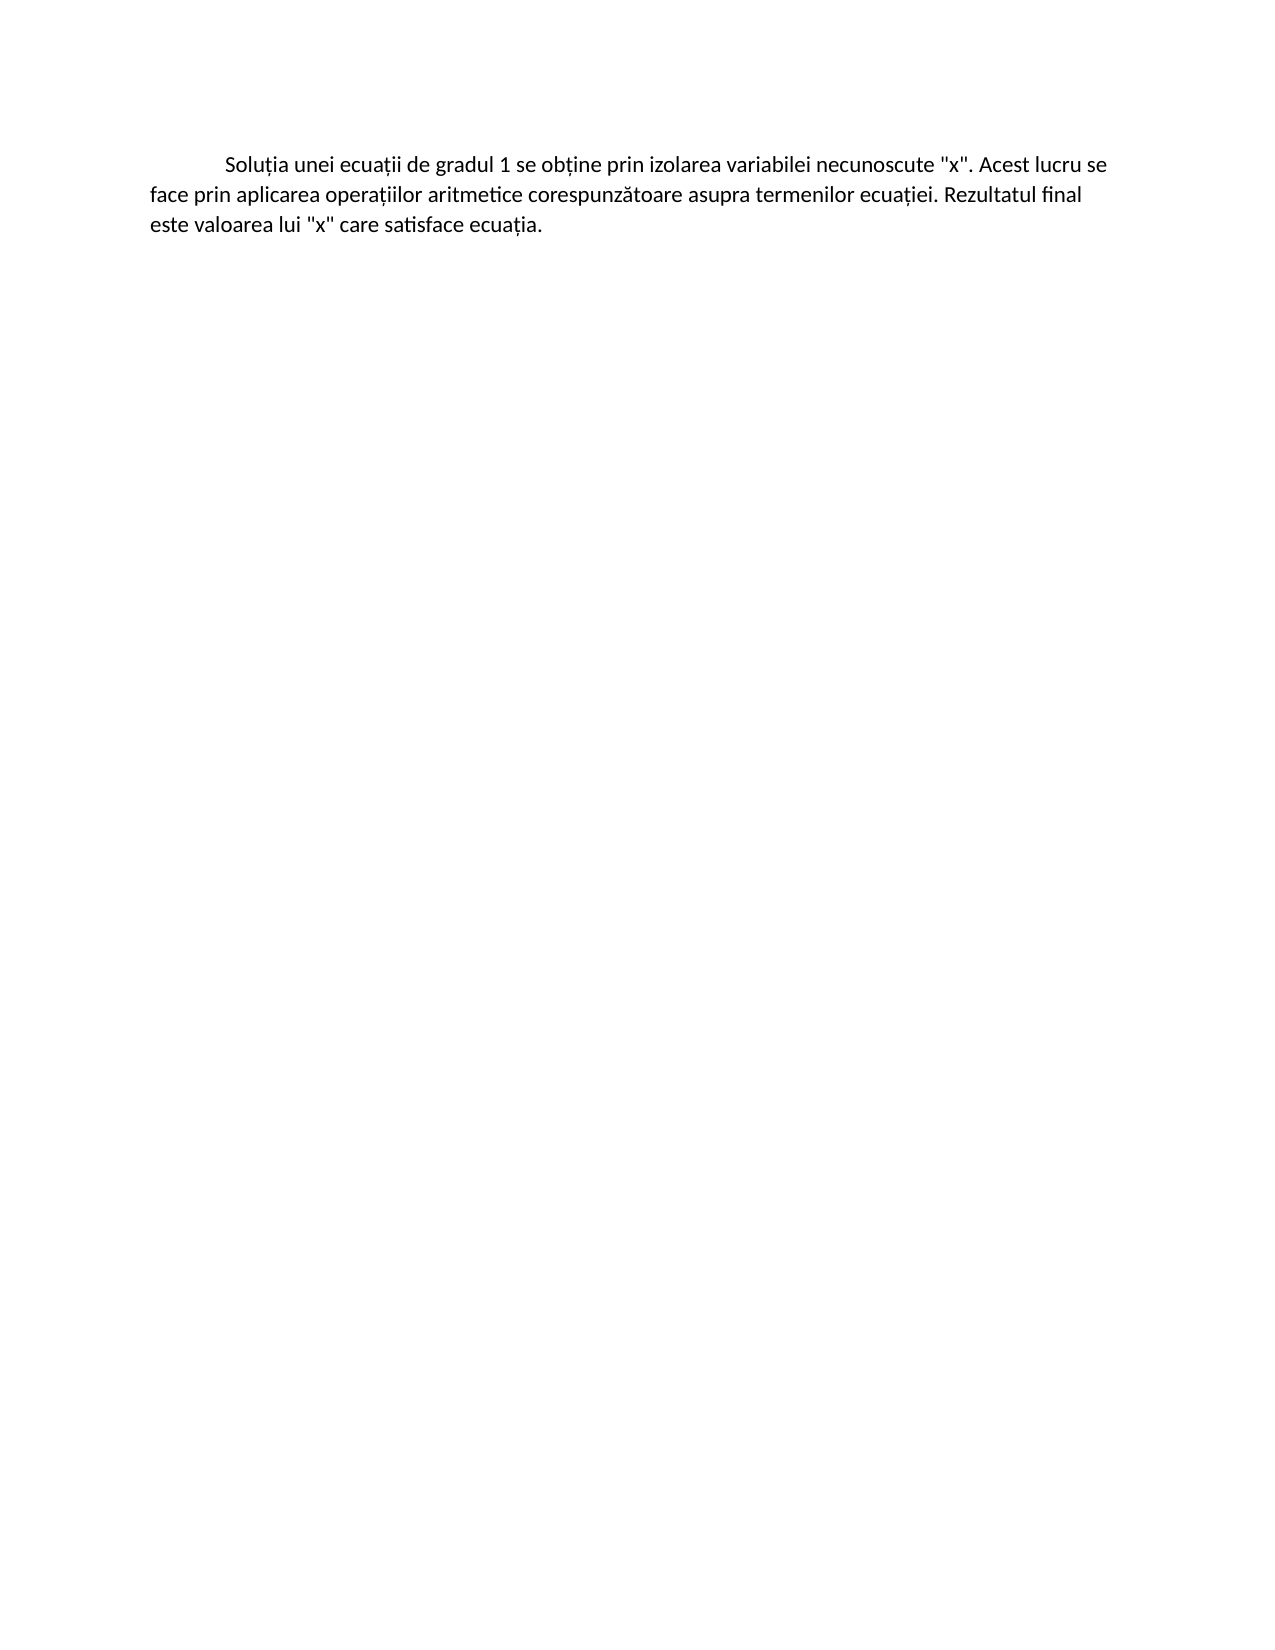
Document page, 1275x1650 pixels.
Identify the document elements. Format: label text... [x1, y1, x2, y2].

text Soluția unei ecuații de gradul 1 se obține prin izolarea variabilei necunoscute "x". Acest lucru se face prin aplicarea operațiilor aritmetice corespunzătoare asupra termenilor ecuației. Rezultatul final este valoarea lui "x" care satisface ecuația. [150, 150, 1125, 238]
